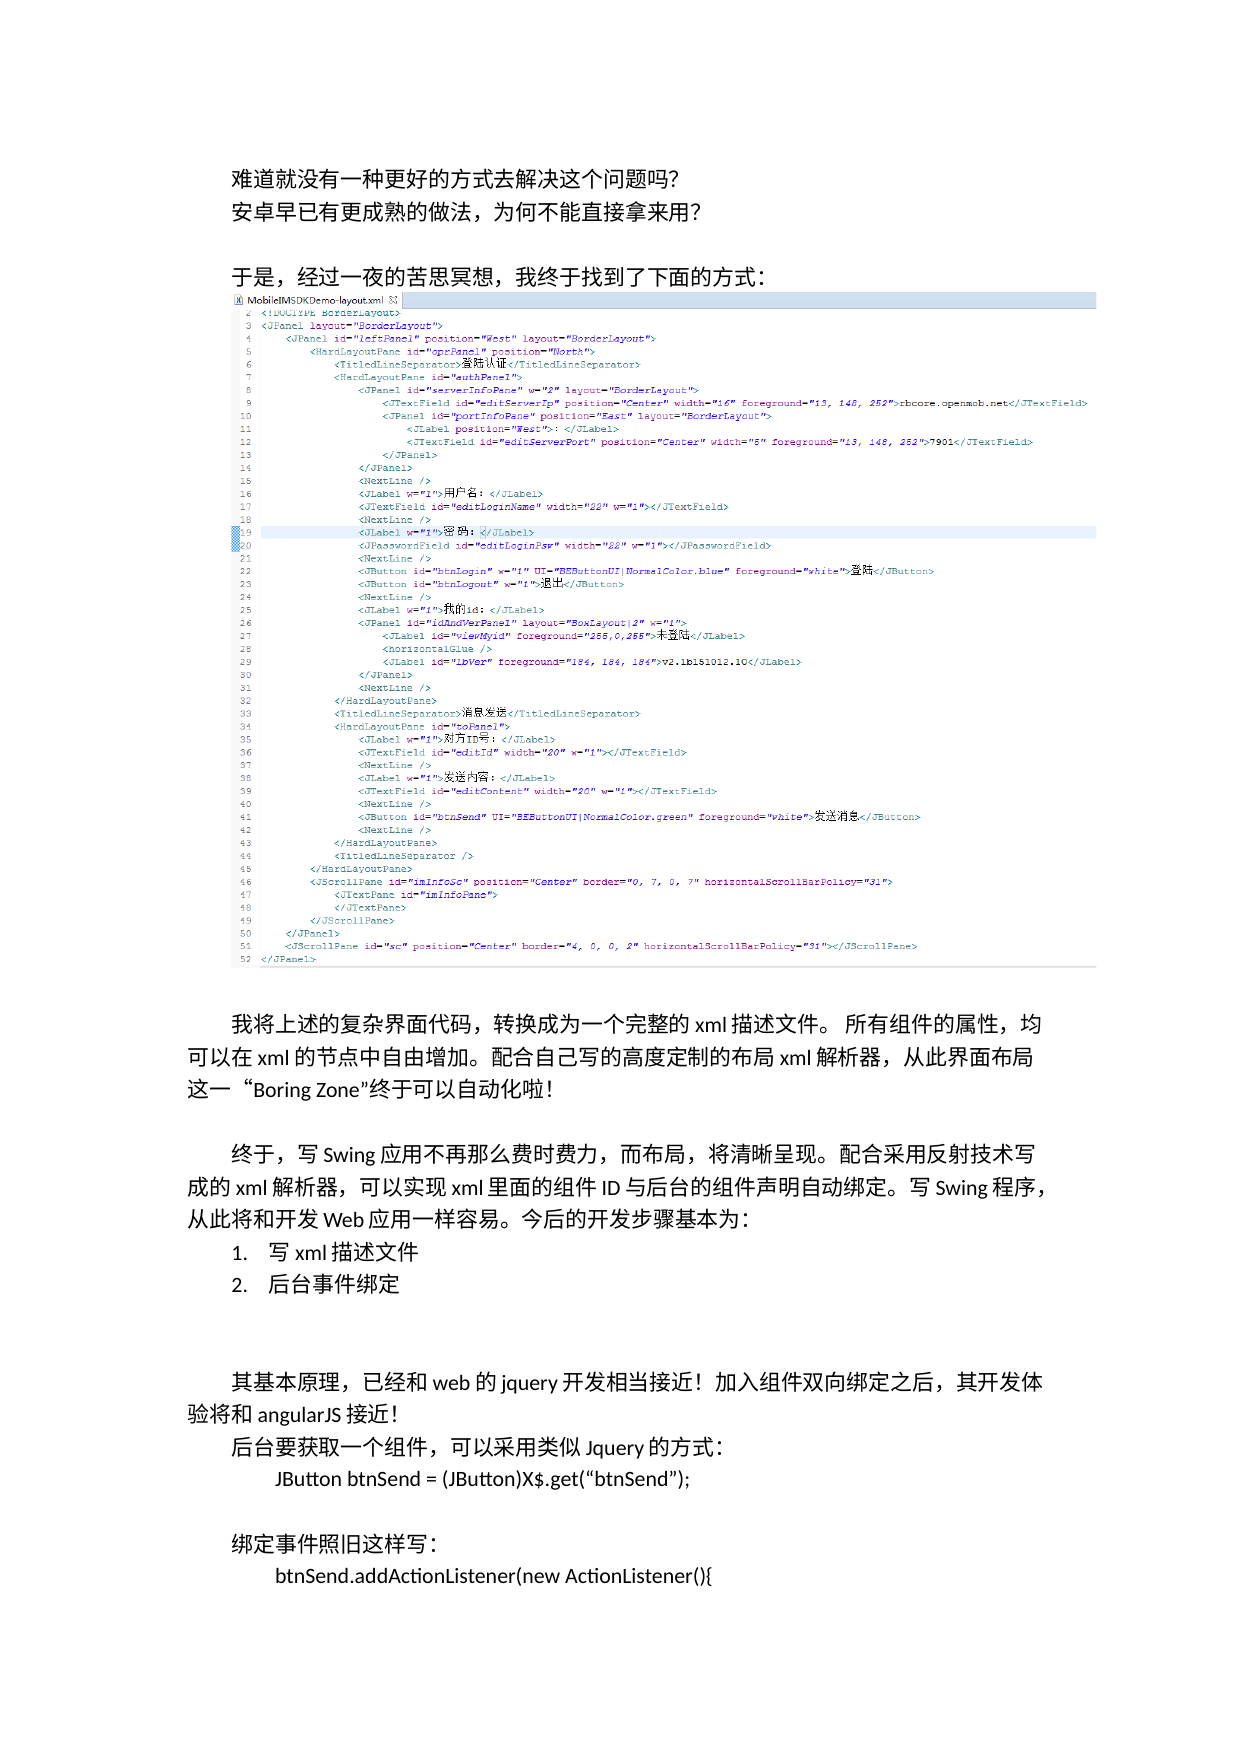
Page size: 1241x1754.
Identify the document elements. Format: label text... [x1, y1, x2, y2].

text 安卓早已有更成熟的做法，为何不能直接拿来用？ [187, 194, 1053, 227]
text JButton btnSend = (JButton)X$.get(“btnSend”); [187, 1462, 1053, 1494]
list 后台事件绑定 [231, 1267, 1053, 1299]
picture [231, 292, 1097, 968]
text 我将上述的复杂界面代码，转换成为一个完整的xml描述文件。 所有组件的属性，均可以在xml的节点中自由增加。配合自己写的高度定制的布局xml解析器，从此界面布局这一“Boring Zone”终于可以自动化啦！ [187, 1007, 1053, 1104]
text 绑定事件照旧这样写： [187, 1527, 1053, 1559]
text 于是，经过一夜的苦思冥想，我终于找到了下面的方式： [187, 259, 1053, 292]
text 难道就没有一种更好的方式去解决这个问题吗？ [187, 162, 1053, 194]
text 终于，写Swing应用不再那么费时费力，而布局，将清晰呈现。配合采用反射技术写成的xml解析器，可以实现xml里面的组件ID与后台的组件声明自动绑定。写Swing程序，从此将和开发Web应用一样容易。今后的开发步骤基本为： [187, 1137, 1053, 1234]
text 后台要获取一个组件，可以采用类似Jquery的方式： [187, 1429, 1053, 1462]
text btnSend.addActionListener(new ActionListener(){ [187, 1559, 1053, 1592]
text 其基本原理，已经和web的jquery开发相当接近！加入组件双向绑定之后，其开发体验将和angularJS接近！ [187, 1364, 1053, 1429]
list 写xml描述文件 [231, 1234, 1053, 1267]
